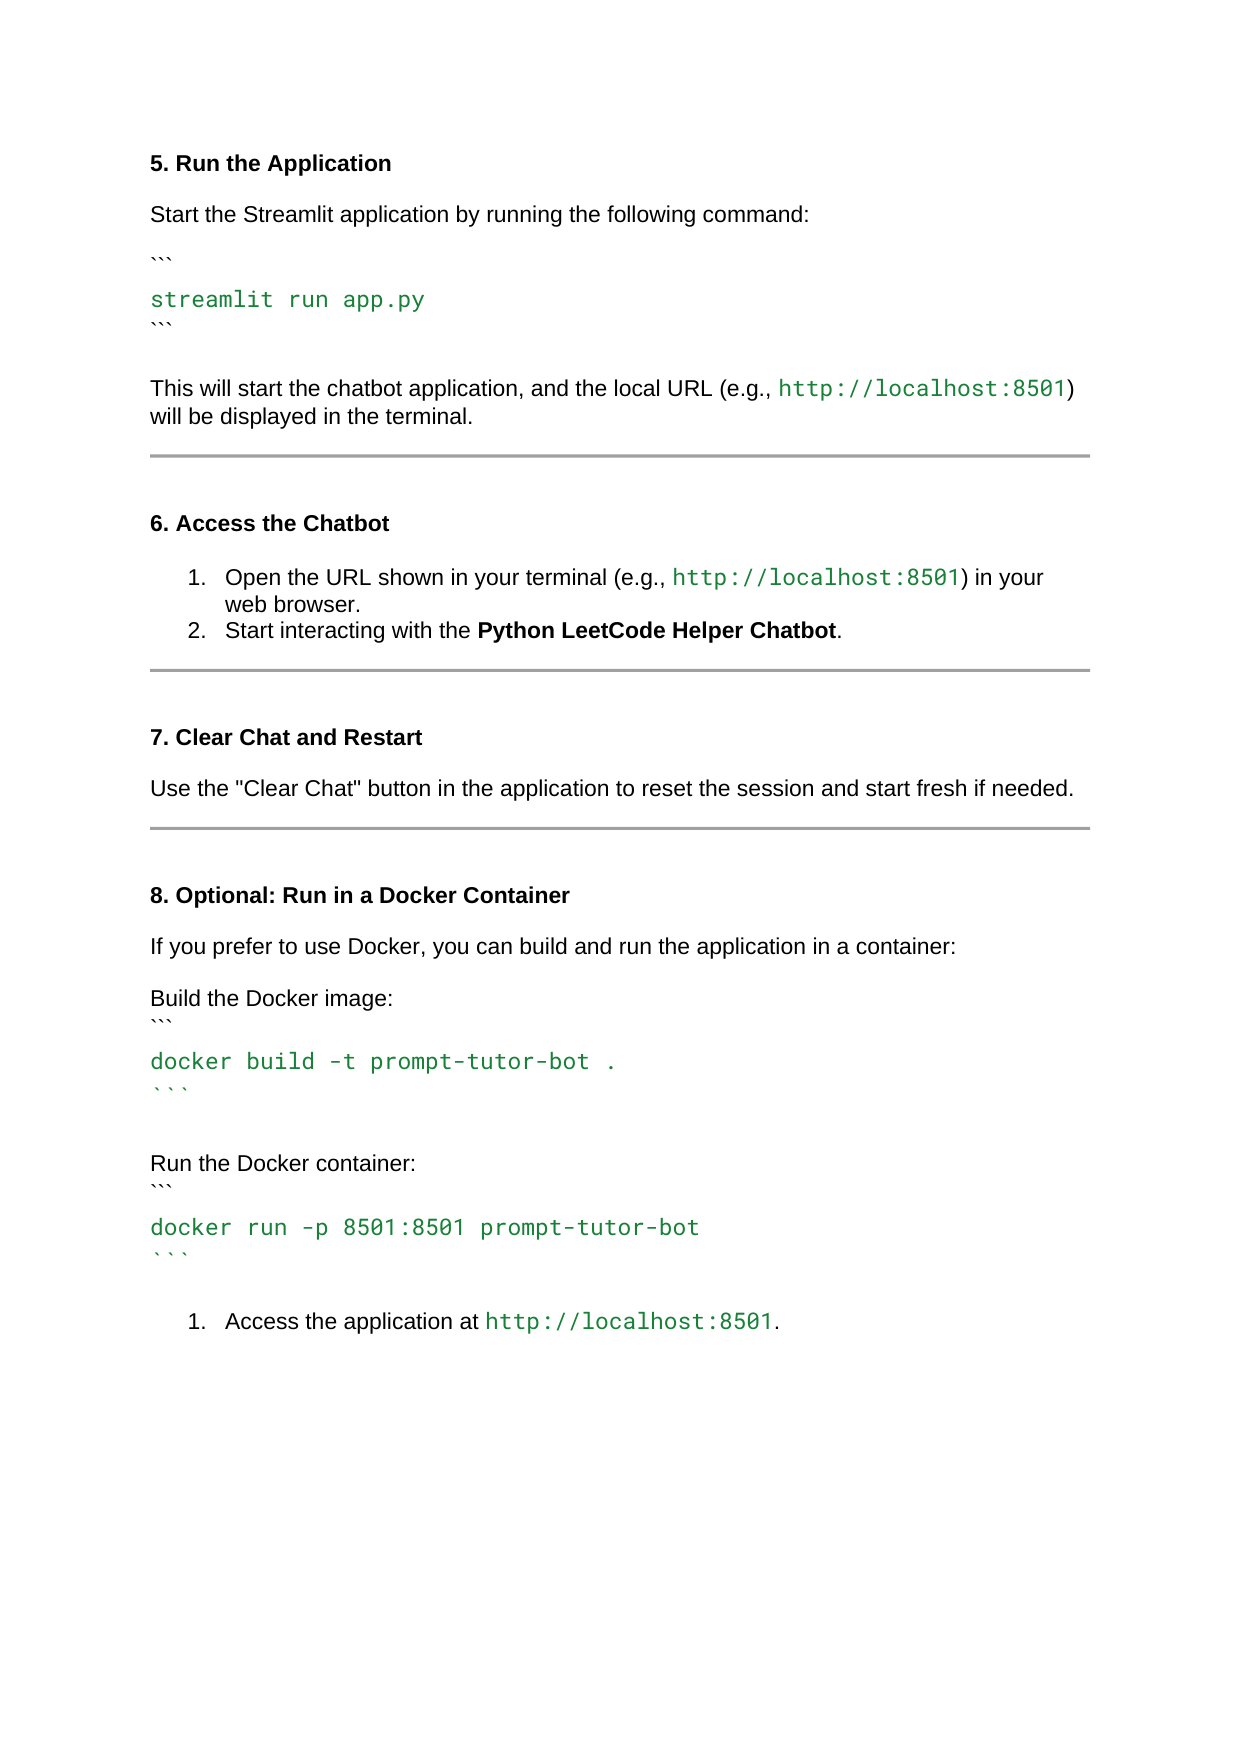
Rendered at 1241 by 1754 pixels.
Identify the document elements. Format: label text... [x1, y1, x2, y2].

subtitle 8. Optional: Run in a Docker Container [150, 882, 1090, 908]
text ``` [150, 318, 1090, 344]
text If you prefer to use Docker, you can build and run the application in a container: [150, 933, 1090, 960]
text ``` [150, 253, 1090, 279]
subtitle 6. Access the Chatbot [150, 509, 1090, 536]
text Use the "Clear Chat" button in the application to reset the session and start fresh if needed. [150, 775, 1090, 802]
text streamlit run app.py [150, 283, 1090, 313]
text ``` [150, 1246, 1090, 1276]
text This will start the chatbot application, and the local URL (e.g., http://localhost:8501) will be displayed in the terminal. [150, 373, 1090, 429]
subtitle 5. Run the Application [150, 150, 1090, 176]
text Start the Streamlit application by running the following command: [150, 201, 1090, 228]
list Access the application at http://localhost:8501. [187, 1305, 1090, 1335]
text Build the Docker image: ``` docker build -t prompt-tutor-bot . [150, 985, 1090, 1076]
list Start interacting with the Python LeetCode Helper Chatbot. [187, 617, 1090, 644]
subtitle 7. Clear Chat and Restart [150, 724, 1090, 750]
list Open the URL shown in your terminal (e.g., http://localhost:8501) in your web browser. [187, 561, 1090, 617]
text ``` [150, 1080, 1090, 1111]
text Run the Docker container: ``` docker run -p 8501:8501 prompt-tutor-bot [150, 1150, 1090, 1241]
